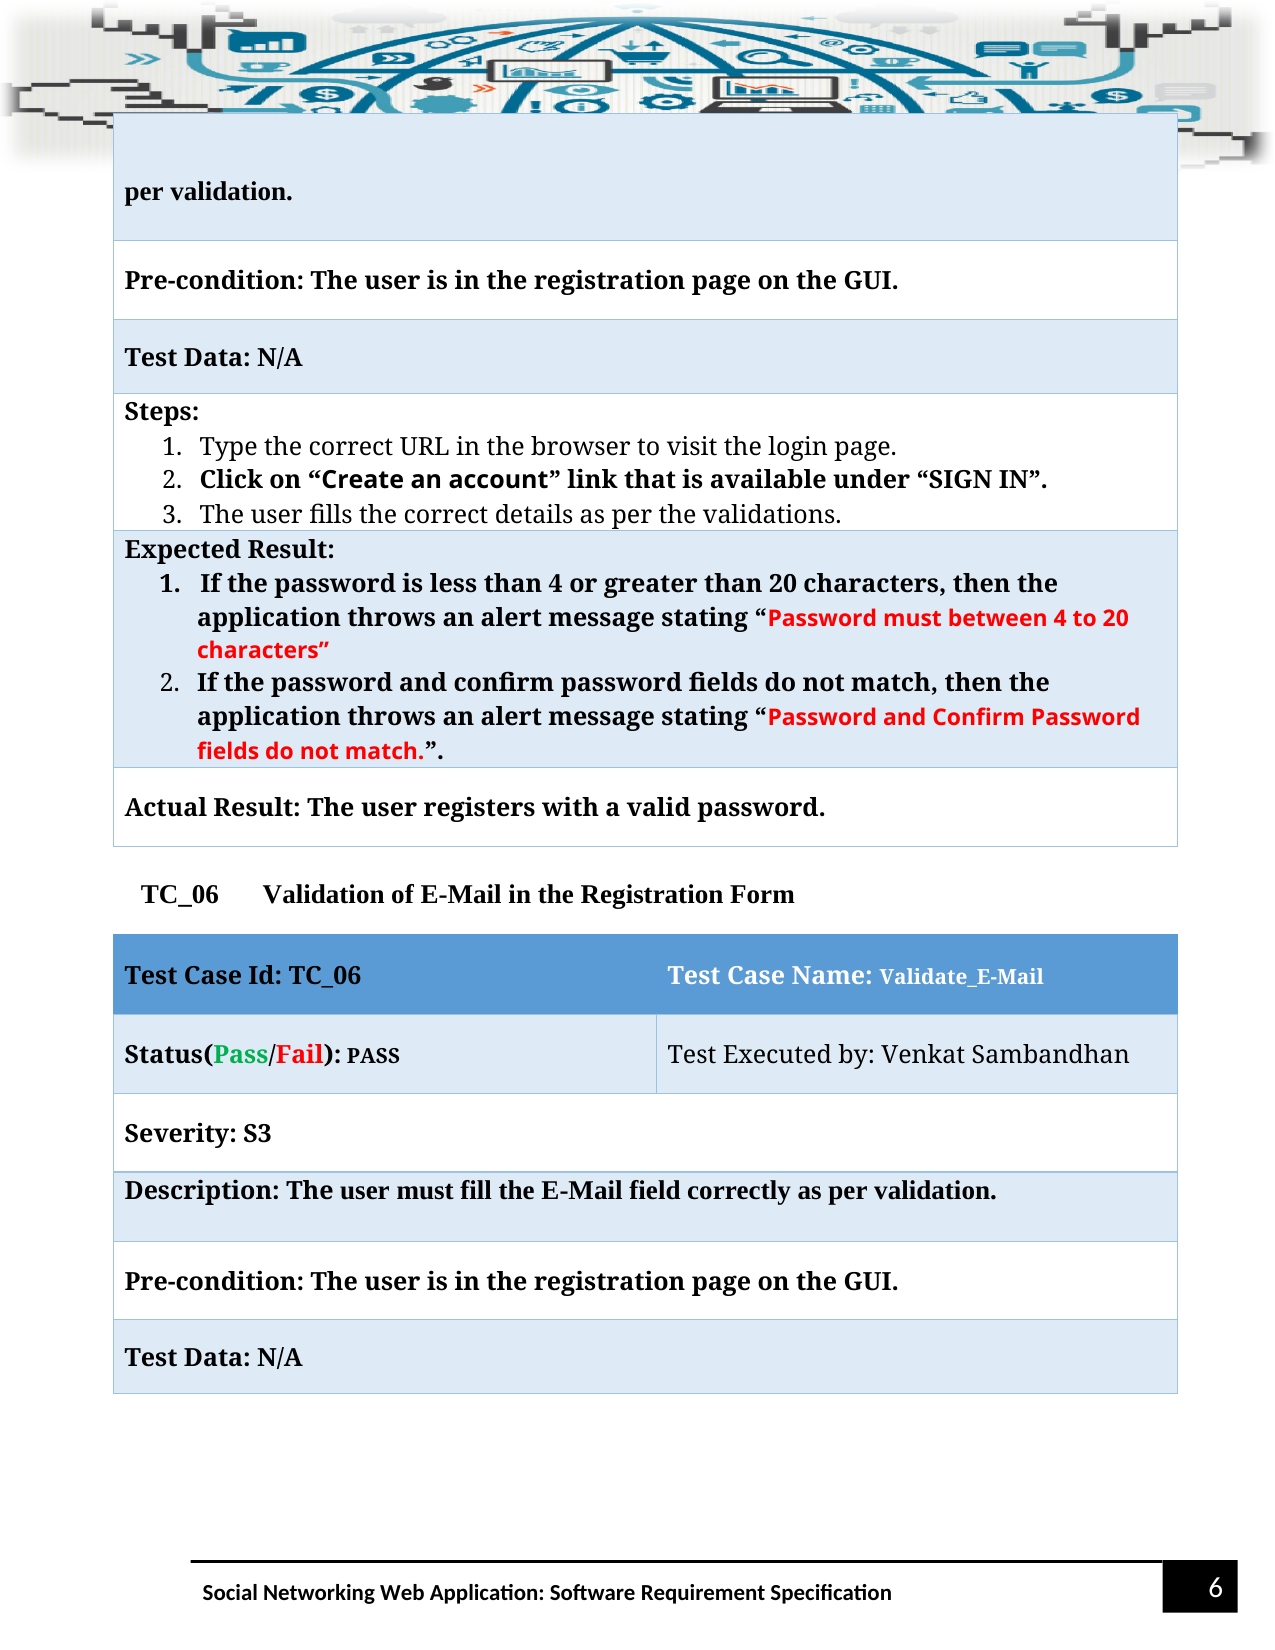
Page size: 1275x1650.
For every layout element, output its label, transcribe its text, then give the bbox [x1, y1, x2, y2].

picture [661, 28, 843, 68]
picture [324, 28, 550, 68]
picture [810, 28, 1247, 146]
picture [26, 28, 908, 146]
table_cell Test Executed by: Venkat Sambandhan [657, 1015, 1177, 1093]
table_cell Description: The user must fill the E-Mail field correctly as per validation. [114, 1173, 1177, 1241]
table_cell Pre-condition: The user is in the registration page on the GUI. [114, 1242, 1177, 1319]
table_cell Severity: S3 [114, 1094, 1177, 1171]
list Validation of E-Mail in the Registration Form [141, 878, 1162, 909]
table_cell Test Data: N/A [114, 320, 1177, 393]
table_cell Status(Pass/Fail): PASS [114, 1015, 656, 1093]
table_header Test Case Id: TC_06 [114, 935, 656, 1014]
table_cell Actual Result: The user registers with a valid password. [114, 768, 1177, 846]
picture [714, 28, 950, 68]
table_cell Pre-condition: The user is in the registration page on the GUI. [114, 241, 1177, 319]
picture [563, 102, 600, 113]
table_cell Steps: Type the correct URL in the browser to visit the login page. Click on “Create an account” link that is available under “SIGN IN”. The user fills the correct details as per the validations. [114, 394, 1177, 530]
table_cell Expected Result: 1. If the password is less than 4 or greater than 20 characters, then the application throws an alert message stating “Password must between 4 to 20 characters” If the password and confirm password fields do not match, then the application throws an alert message stating “Password and Confirm Password fields do not match.”. [114, 531, 1177, 767]
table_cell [114, 114, 1177, 240]
table_cell Test Data: N/A [114, 1320, 1177, 1393]
table_header Test Case Name: Validate_E-Mail [657, 935, 1177, 1014]
